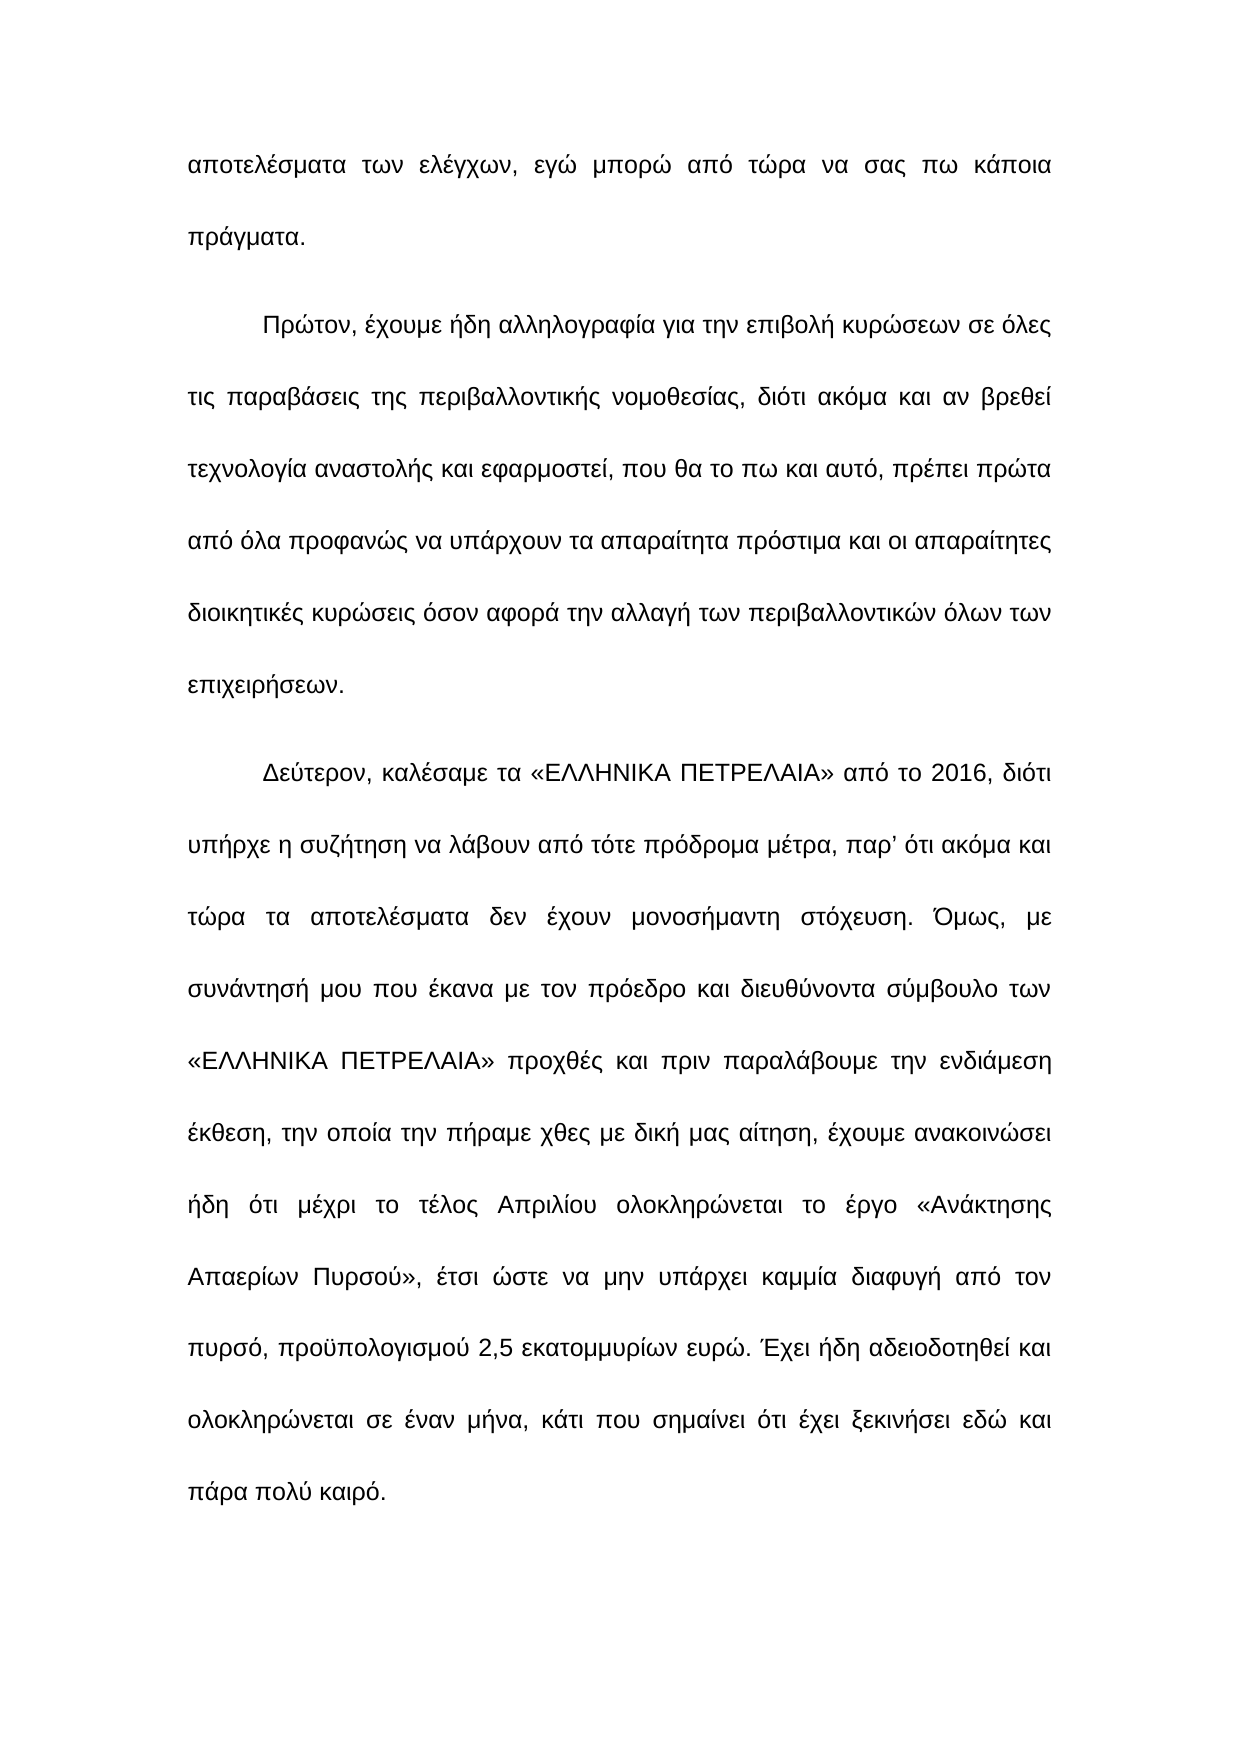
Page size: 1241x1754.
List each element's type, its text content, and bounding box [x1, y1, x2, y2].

text Δεύτερον, καλέσαμε τα «ΕΛΛΗΝΙΚΑ ΠΕΤΡΕΛΑΙΑ» από το 2016, διότι υπήρχε η συζήτηση να λάβουν από τότε πρόδρομα μέτρα, παρ’ ότι ακόμα και τώρα τα αποτελέσματα δεν έχουν μονοσήμαντη στόχευση. Όμως, με συνάντησή μου που έκανα με τον πρόεδρο και διευθύνοντα σύμβουλο των «ΕΛΛΗΝΙΚΑ ΠΕΤΡΕΛΑΙΑ» προχθές και πριν παραλάβουμε την ενδιάμεση έκθεση, την οποία την πήραμε χθες με δική μας αίτηση, έχουμε ανακοινώσει ήδη ότι μέχρι το τέλος Απριλίου ολοκληρώνεται το έργο «Ανάκτησης Απαερίων Πυρσού», έτσι ώστε να μην υπάρχει καμμία διαφυγή από τον πυρσό, προϋπολογισμού 2,5 εκατομμυρίων ευρώ. Έχει ήδη αδειοδοτηθεί και ολοκληρώνεται σε έναν μήνα, κάτι που σημαίνει ότι έχει ξεκινήσει εδώ και πάρα πολύ καιρό. [187, 758, 1053, 1506]
text Πρώτον, έχουμε ήδη αλληλογραφία για την επιβολή κυρώσεων σε όλες τις παραβάσεις της περιβαλλοντικής νομοθεσίας, διότι ακόμα και αν βρεθεί τεχνολογία αναστολής και εφαρμοστεί, που θα το πω και αυτό, πρέπει πρώτα από όλα προφανώς να υπάρχουν τα απαραίτητα πρόστιμα και οι απαραίτητες διοικητικές κυρώσεις όσον αφορά την αλλαγή των περιβαλλοντικών όλων των επιχειρήσεων. [187, 310, 1053, 698]
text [187, 150, 1053, 251]
